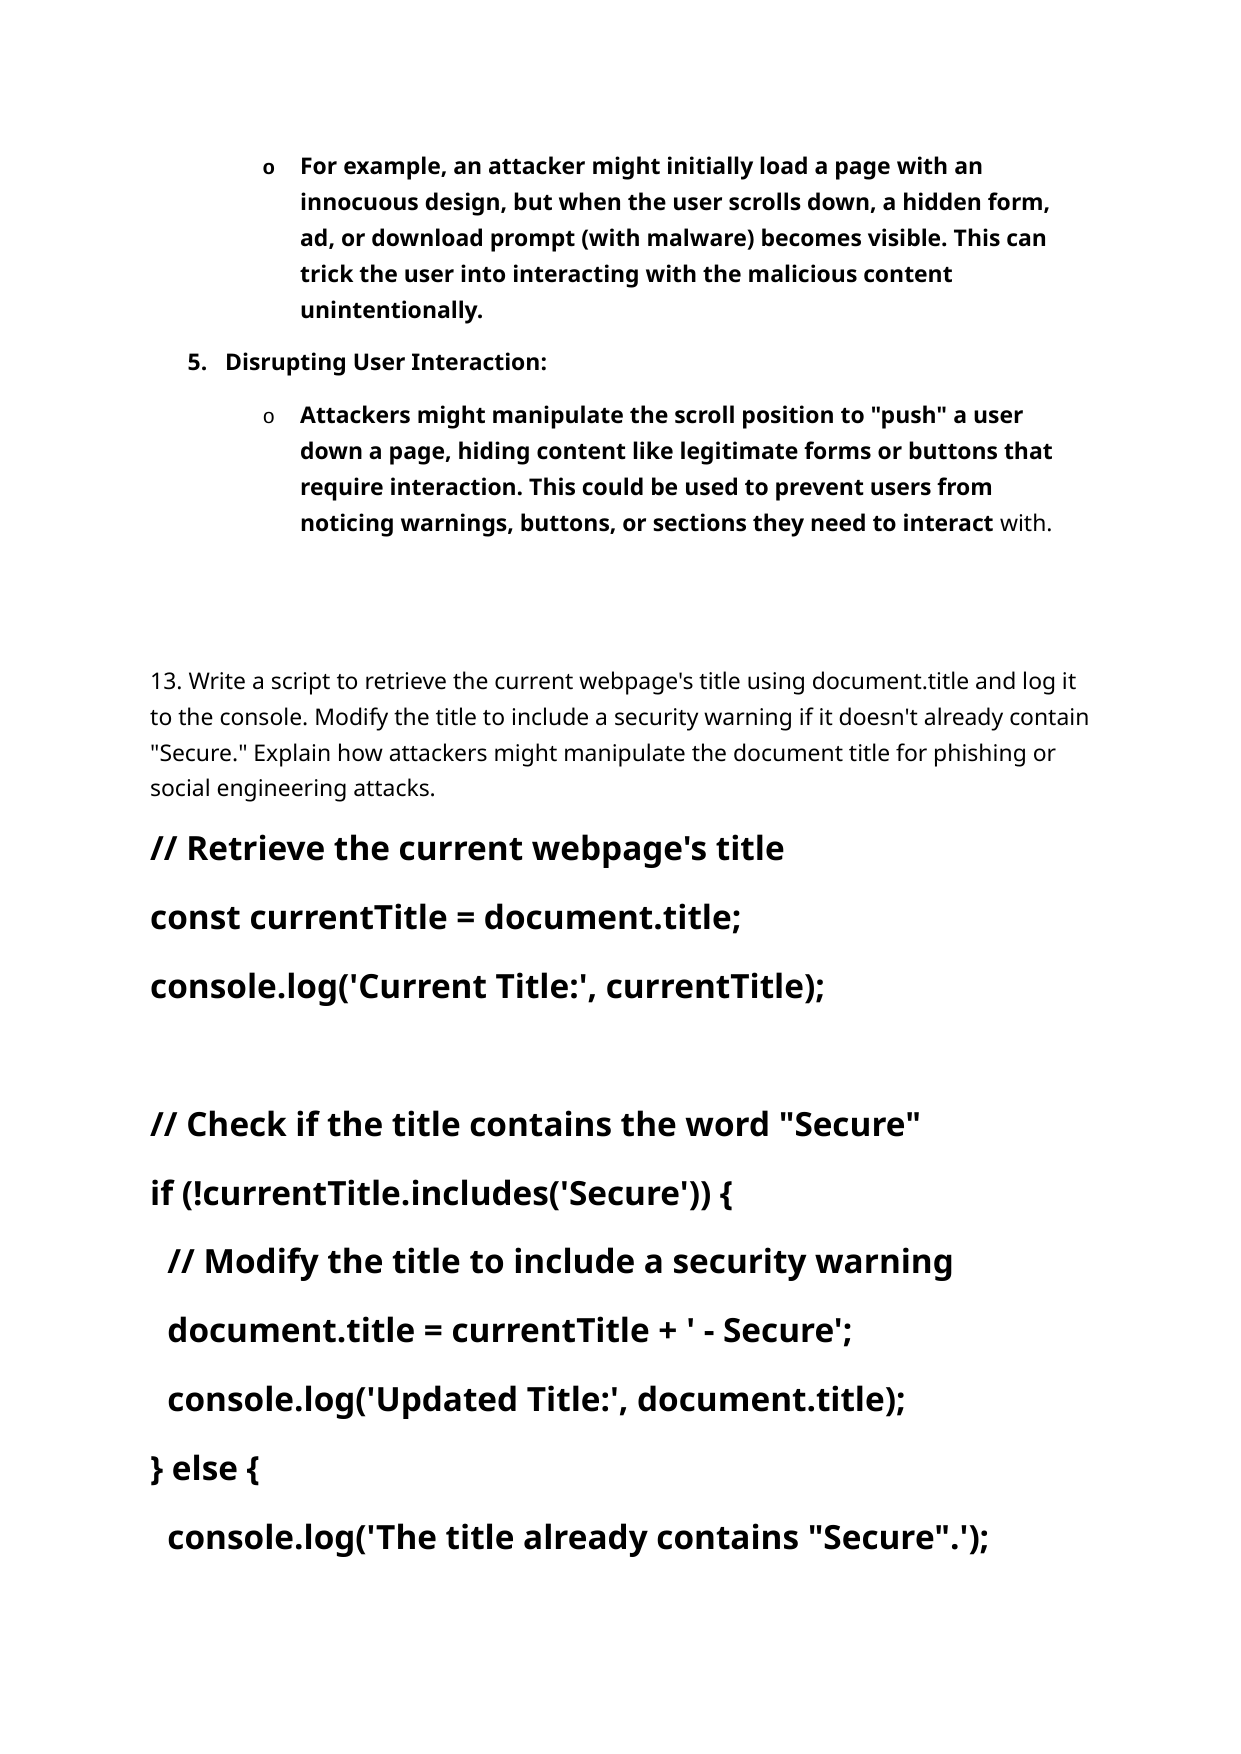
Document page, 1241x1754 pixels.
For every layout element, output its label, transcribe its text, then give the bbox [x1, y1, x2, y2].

list Disrupting User Interaction: [187, 346, 1090, 378]
text 13. Write a script to retrieve the current webpage's title using document.title and log it to the console. Modify the title to include a security warning if it doesn't already contain "Secure." Explain how attackers might manipulate the document title for phishing or social engineering attacks. [150, 664, 1090, 804]
text // Modify the title to include a security warning [150, 1238, 1090, 1283]
text console.log('Current Title:', currentTitle); [150, 963, 1090, 1008]
text document.title = currentTitle + ' - Secure'; [150, 1307, 1090, 1352]
text if (!currentTitle.includes('Secure')) { [150, 1169, 1090, 1215]
text const currentTitle = document.title; [150, 894, 1090, 939]
text console.log('The title already contains "Secure".'); [150, 1513, 1090, 1559]
list Attackers might manipulate the scroll position to "push" a user down a page, hiding content like legitimate forms or buttons that require interaction. This could be used to prevent users from noticing warnings, buttons, or sections they need to interact with. [262, 399, 1090, 538]
text } else { [150, 1445, 1090, 1490]
text console.log('Updated Title:', document.title); [150, 1376, 1090, 1421]
text // Retrieve the current webpage's title [150, 825, 1090, 870]
text // Check if the title contains the word "Secure" [150, 1100, 1090, 1146]
list For example, an attacker might initially load a page with an innocuous design, but when the user scrolls down, a hidden form, ad, or download prompt (with malware) becomes visible. This can trick the user into interacting with the malicious content unintentionally. [262, 150, 1090, 325]
